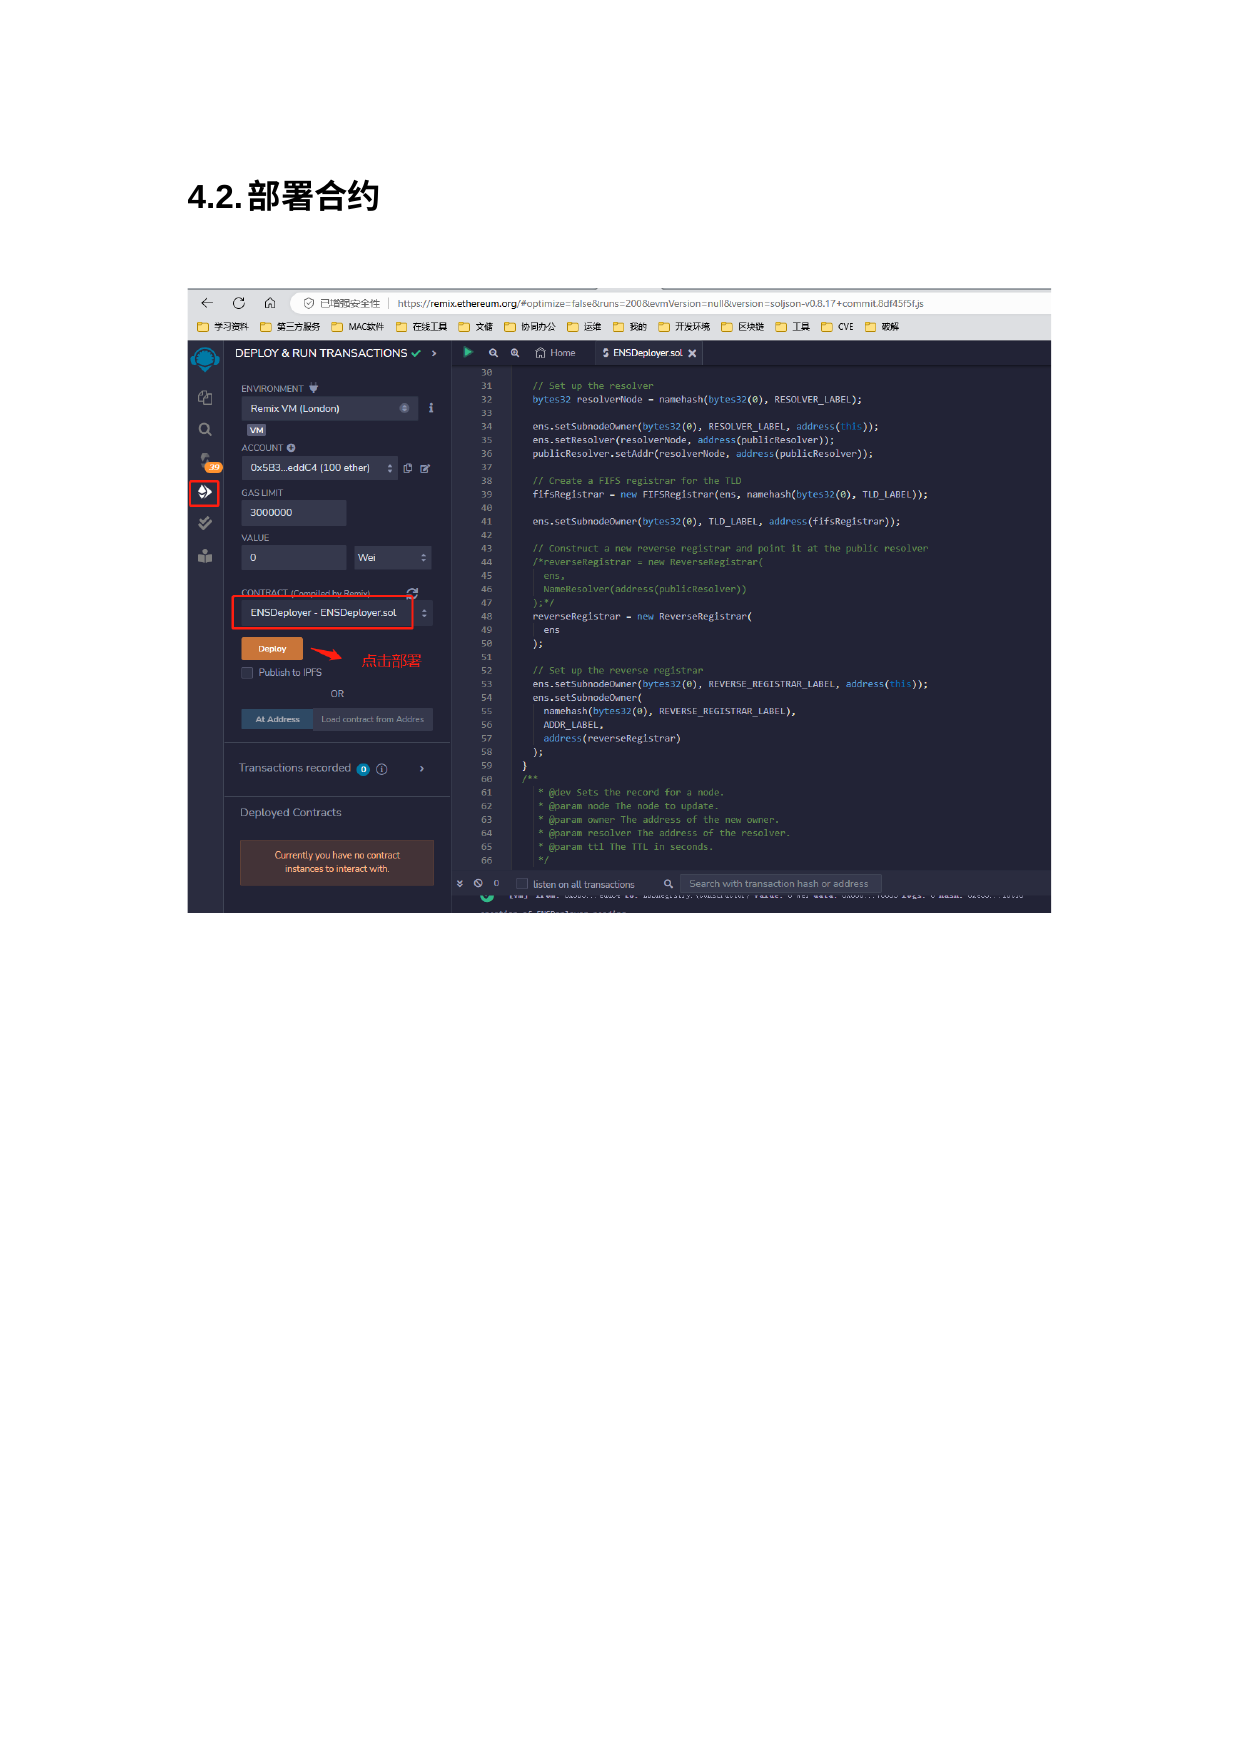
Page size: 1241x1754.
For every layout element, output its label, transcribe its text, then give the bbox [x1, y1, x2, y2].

subtitle 部署合约 [187, 162, 1053, 227]
picture [187, 288, 1052, 913]
